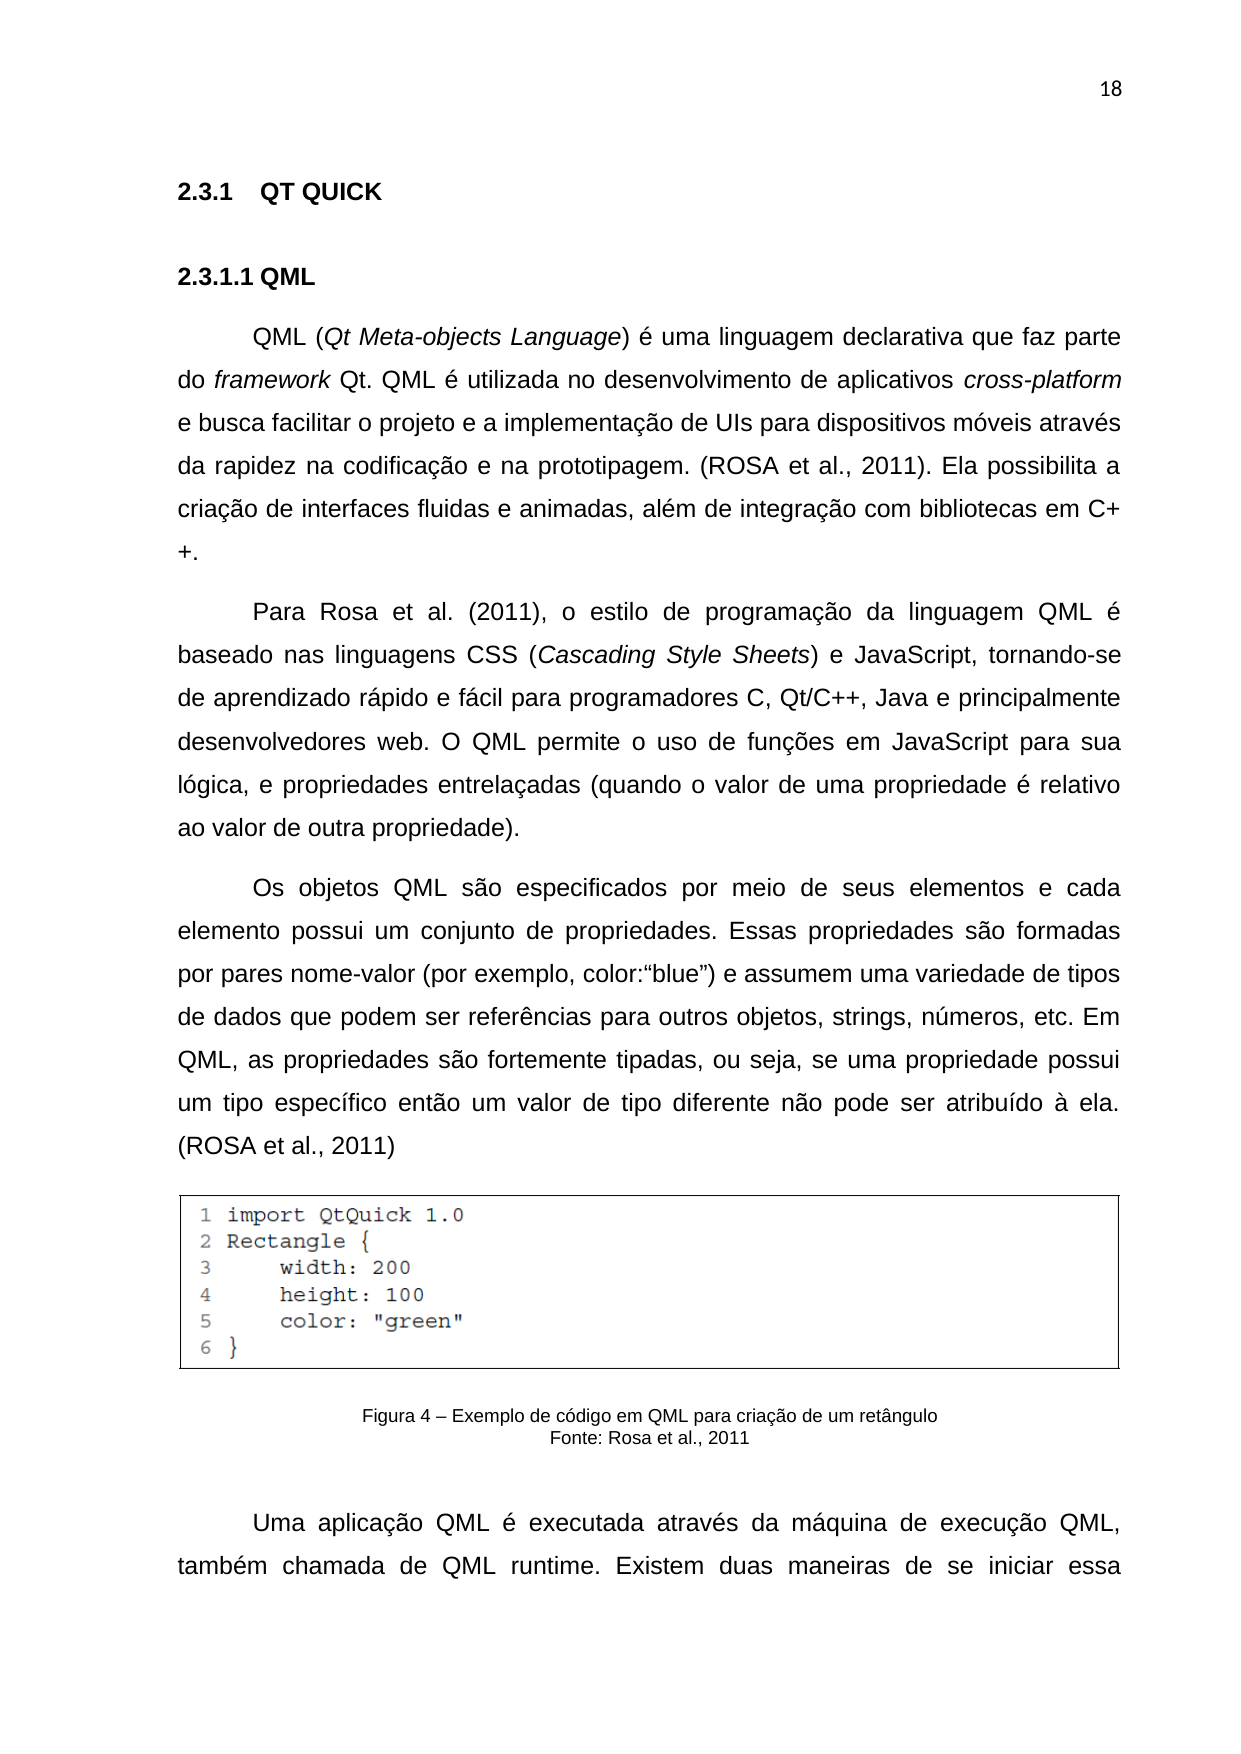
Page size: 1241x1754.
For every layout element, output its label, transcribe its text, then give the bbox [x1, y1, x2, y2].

text Fonte: Rosa et al., 2011 [177, 1427, 1122, 1448]
text QT QUICK [177, 177, 1122, 206]
text Para Rosa et al. (2011), o estilo de programação da linguagem QML é baseado nas linguagens CSS (Cascading Style Sheets) e JavaScript, tornando-se de aprendizado rápido e fácil para programadores C, Qt/C++, Java e principalmente desenvolvedores web. O QML permite o uso de funções em JavaScript para sua lógica, e propriedades entrelaçadas (quando o valor de uma propriedade é relativo ao valor de outra propriedade). [177, 597, 1122, 842]
text Figura 4 – Exemplo de código em QML para criação de um retângulo [177, 1405, 1122, 1427]
text QML [177, 262, 1122, 291]
text QML (Qt Meta-objects Language) é uma linguagem declarativa que faz parte do framework Qt. QML é utilizada no desenvolvimento de aplicativos cross-platform e busca facilitar o projeto e a implementação de UIs para dispositivos móveis através da rapidez na codificação e na prototipagem. (ROSA et al., 2011). Ela possibilita a criação de interfaces fluidas e animadas, além de integração com bibliotecas em C++. [177, 322, 1122, 566]
text Os objetos QML são especificados por meio de seus elementos e cada elemento possui um conjunto de propriedades. Essas propriedades são formadas por pares nome-valor (por exemplo, color:“blue”) e assumem uma variedade de tipos de dados que podem ser referências para outros objetos, strings, números, etc. Em QML, as propriedades são fortemente tipadas, ou seja, se uma propriedade possui um tipo específico então um valor de tipo diferente não pode ser atribuído à ela. (ROSA et al., 2011) [177, 873, 1122, 1160]
picture [177, 1191, 1123, 1374]
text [177, 1508, 1122, 1580]
